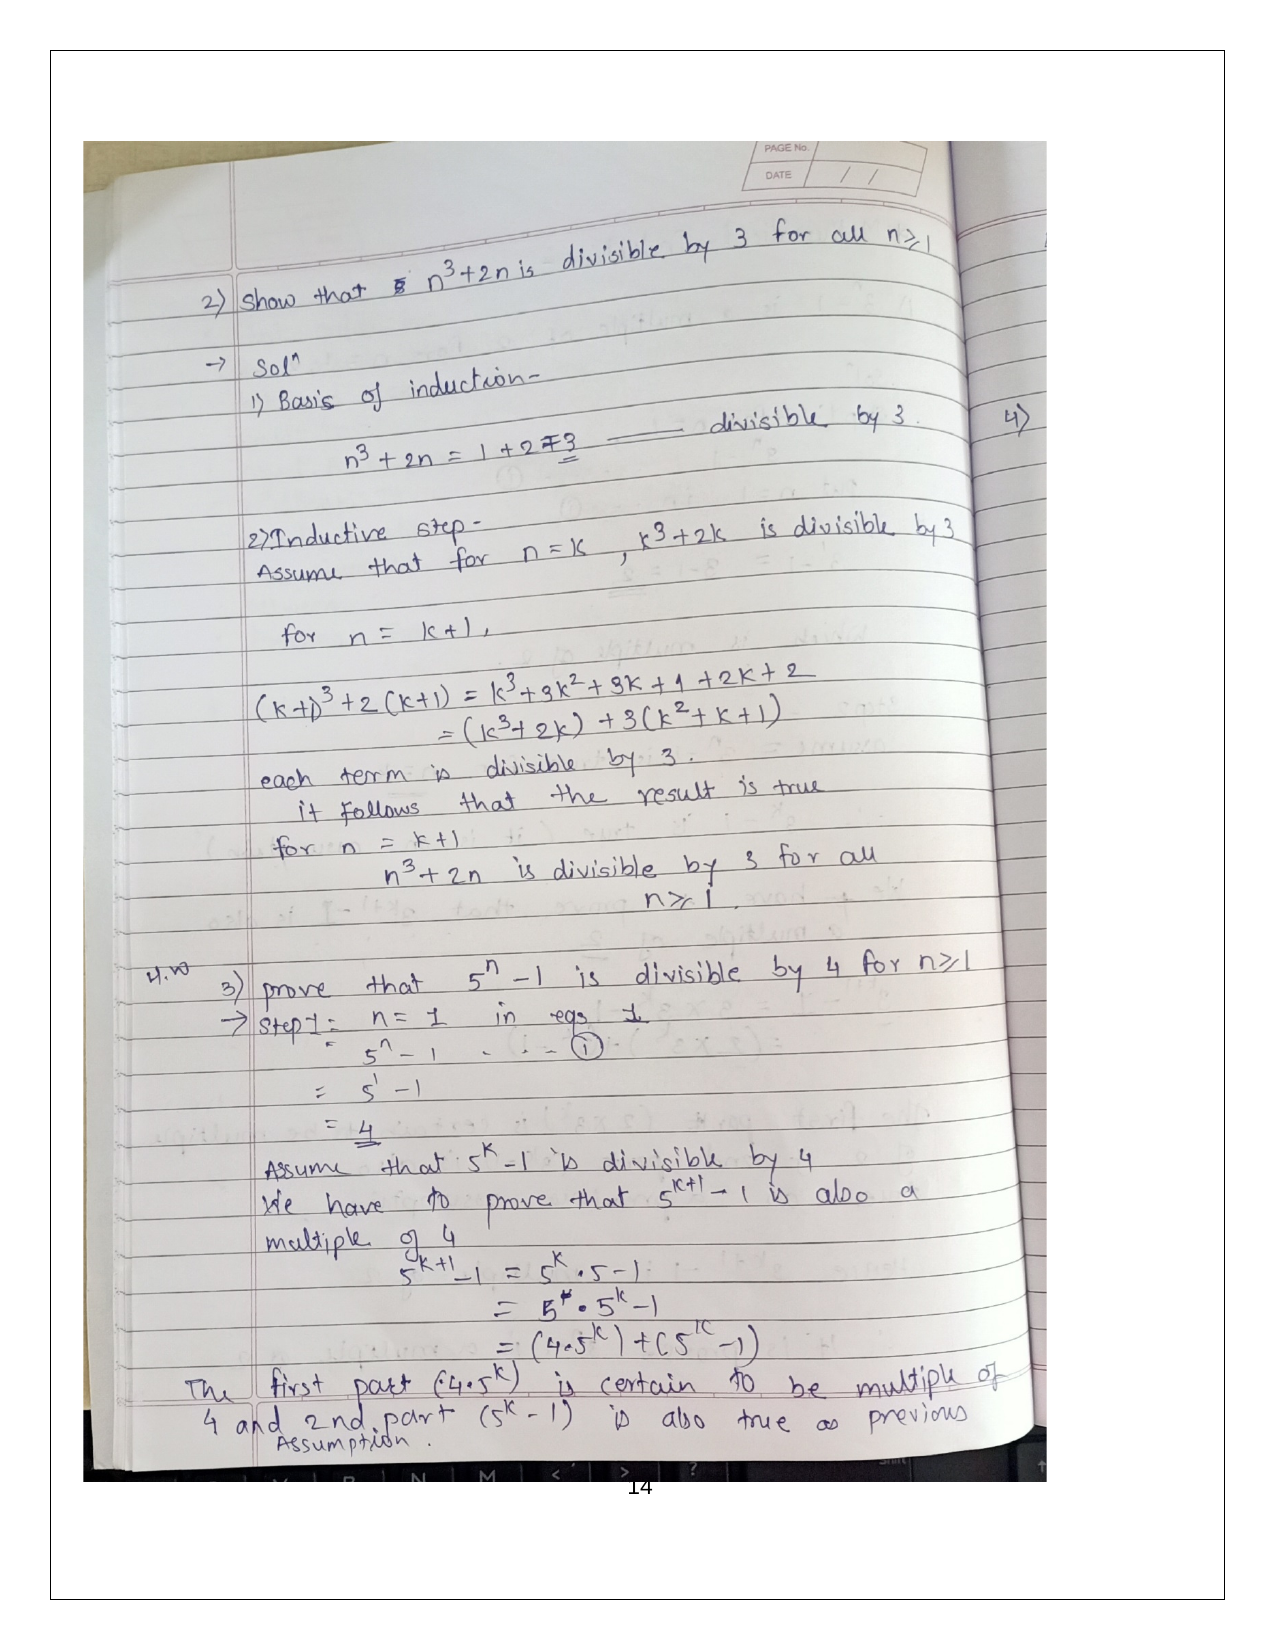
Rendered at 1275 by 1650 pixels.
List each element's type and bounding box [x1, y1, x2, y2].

picture [83, 141, 1047, 1482]
